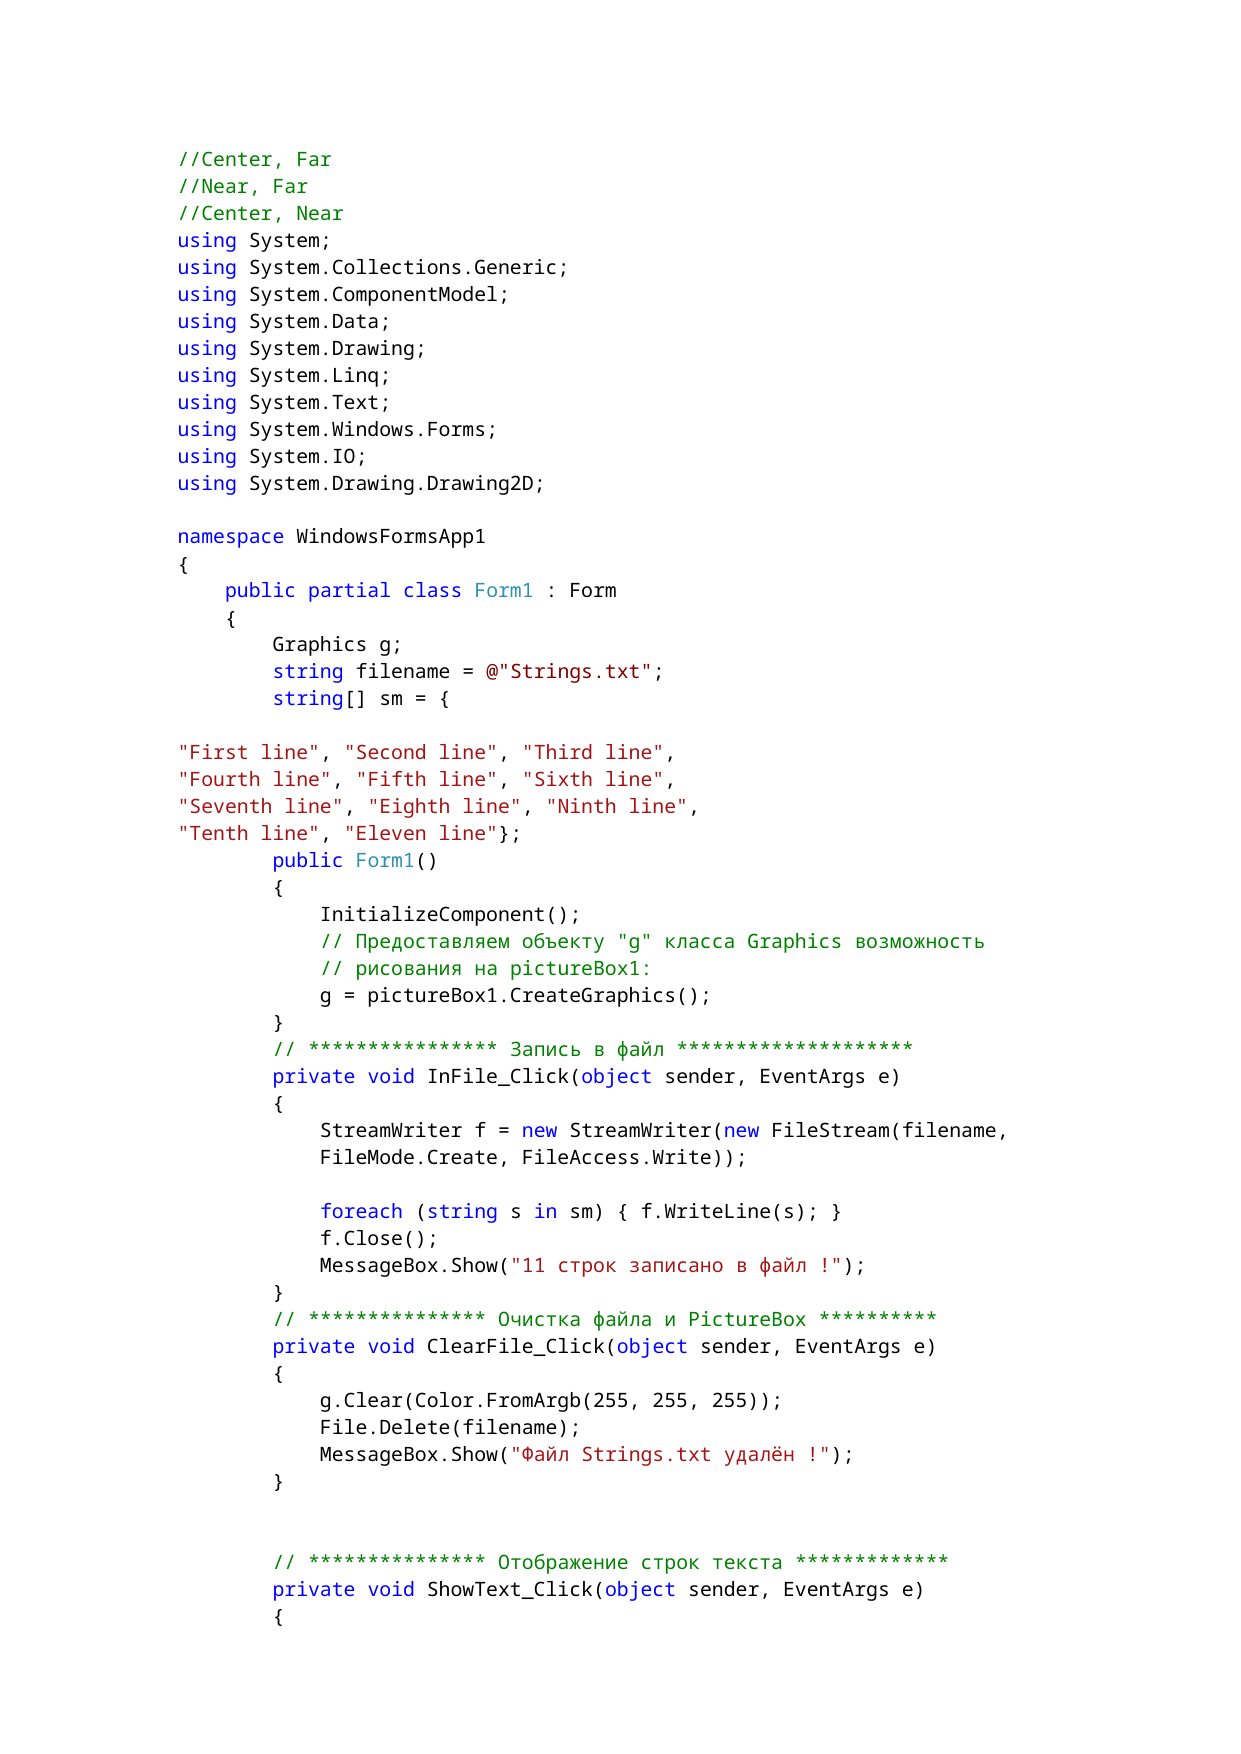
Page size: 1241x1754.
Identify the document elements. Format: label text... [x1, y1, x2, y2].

text // *************** Отображение строк текста ************* [177, 1548, 1152, 1575]
text public partial class Form1 : Form [177, 577, 1152, 604]
text using System.Text; [177, 388, 1152, 415]
text "Seventh line", "Eighth line", "Ninth line", [177, 793, 1152, 819]
text { [177, 873, 1152, 901]
text } [177, 1467, 1152, 1494]
text using System.Drawing.Drawing2D; [177, 469, 1152, 496]
text { [177, 1602, 1152, 1629]
text "Fourth line", "Fifth line", "Sixth line", [177, 766, 1152, 793]
text using System.Data; [177, 307, 1152, 334]
text //Center, Near [177, 199, 1152, 226]
text using System.Collections.Generic; [177, 253, 1152, 280]
text private void ClearFile_Click(object sender, EventArgs e) [177, 1332, 1152, 1359]
text public Form1() [177, 847, 1152, 873]
text g = pictureBox1.CreateGraphics(); [177, 981, 1152, 1008]
text FileMode.Create, FileAccess.Write)); [177, 1143, 1152, 1170]
text using System; [177, 226, 1152, 253]
text "First line", "Second line", "Third line", [177, 739, 1152, 766]
text Graphics g; [177, 631, 1152, 658]
text namespace WindowsFormsApp1 [177, 523, 1152, 550]
text g.Clear(Color.FromArgb(255, 255, 255)); [177, 1386, 1152, 1413]
text foreach (string s in sm) { f.WriteLine(s); } [177, 1197, 1152, 1224]
text } [177, 1278, 1152, 1305]
text InitializeComponent(); [177, 901, 1152, 927]
text private void InFile_Click(object sender, EventArgs e) [177, 1062, 1152, 1089]
text } [177, 1008, 1152, 1035]
text { [177, 1359, 1152, 1386]
text // рисования на pictureBox1: [177, 954, 1152, 981]
text { [177, 550, 1152, 577]
text string filename = @"Strings.txt"; [177, 658, 1152, 685]
text private void ShowText_Click(object sender, EventArgs e) [177, 1575, 1152, 1602]
text // *************** Очистка файла и PictureBox ********** [177, 1305, 1152, 1332]
text { [177, 604, 1152, 631]
text using System.Drawing; [177, 334, 1152, 361]
text MessageBox.Show("11 строк записано в файл !"); [177, 1251, 1152, 1278]
text //Near, Far [177, 172, 1152, 199]
text using System.Linq; [177, 361, 1152, 388]
text using System.IO; [177, 442, 1152, 469]
text // **************** Запись в файл ******************** [177, 1035, 1152, 1062]
text using System.Windows.Forms; [177, 415, 1152, 442]
text "Tenth line", "Eleven line"}; [177, 819, 1152, 847]
text using System.ComponentModel; [177, 280, 1152, 307]
text MessageBox.Show("Файл Strings.txt удалён !"); [177, 1440, 1152, 1467]
text //Center, Far [177, 145, 1152, 172]
text File.Delete(filename); [177, 1413, 1152, 1440]
text f.Close(); [177, 1224, 1152, 1251]
text string[] sm = { [177, 685, 1152, 712]
text StreamWriter f = new StreamWriter(new FileStream(filename, [177, 1116, 1152, 1143]
text // Предоставляем объекту "g" класса Graphics возможность [177, 927, 1152, 954]
text { [177, 1089, 1152, 1116]
